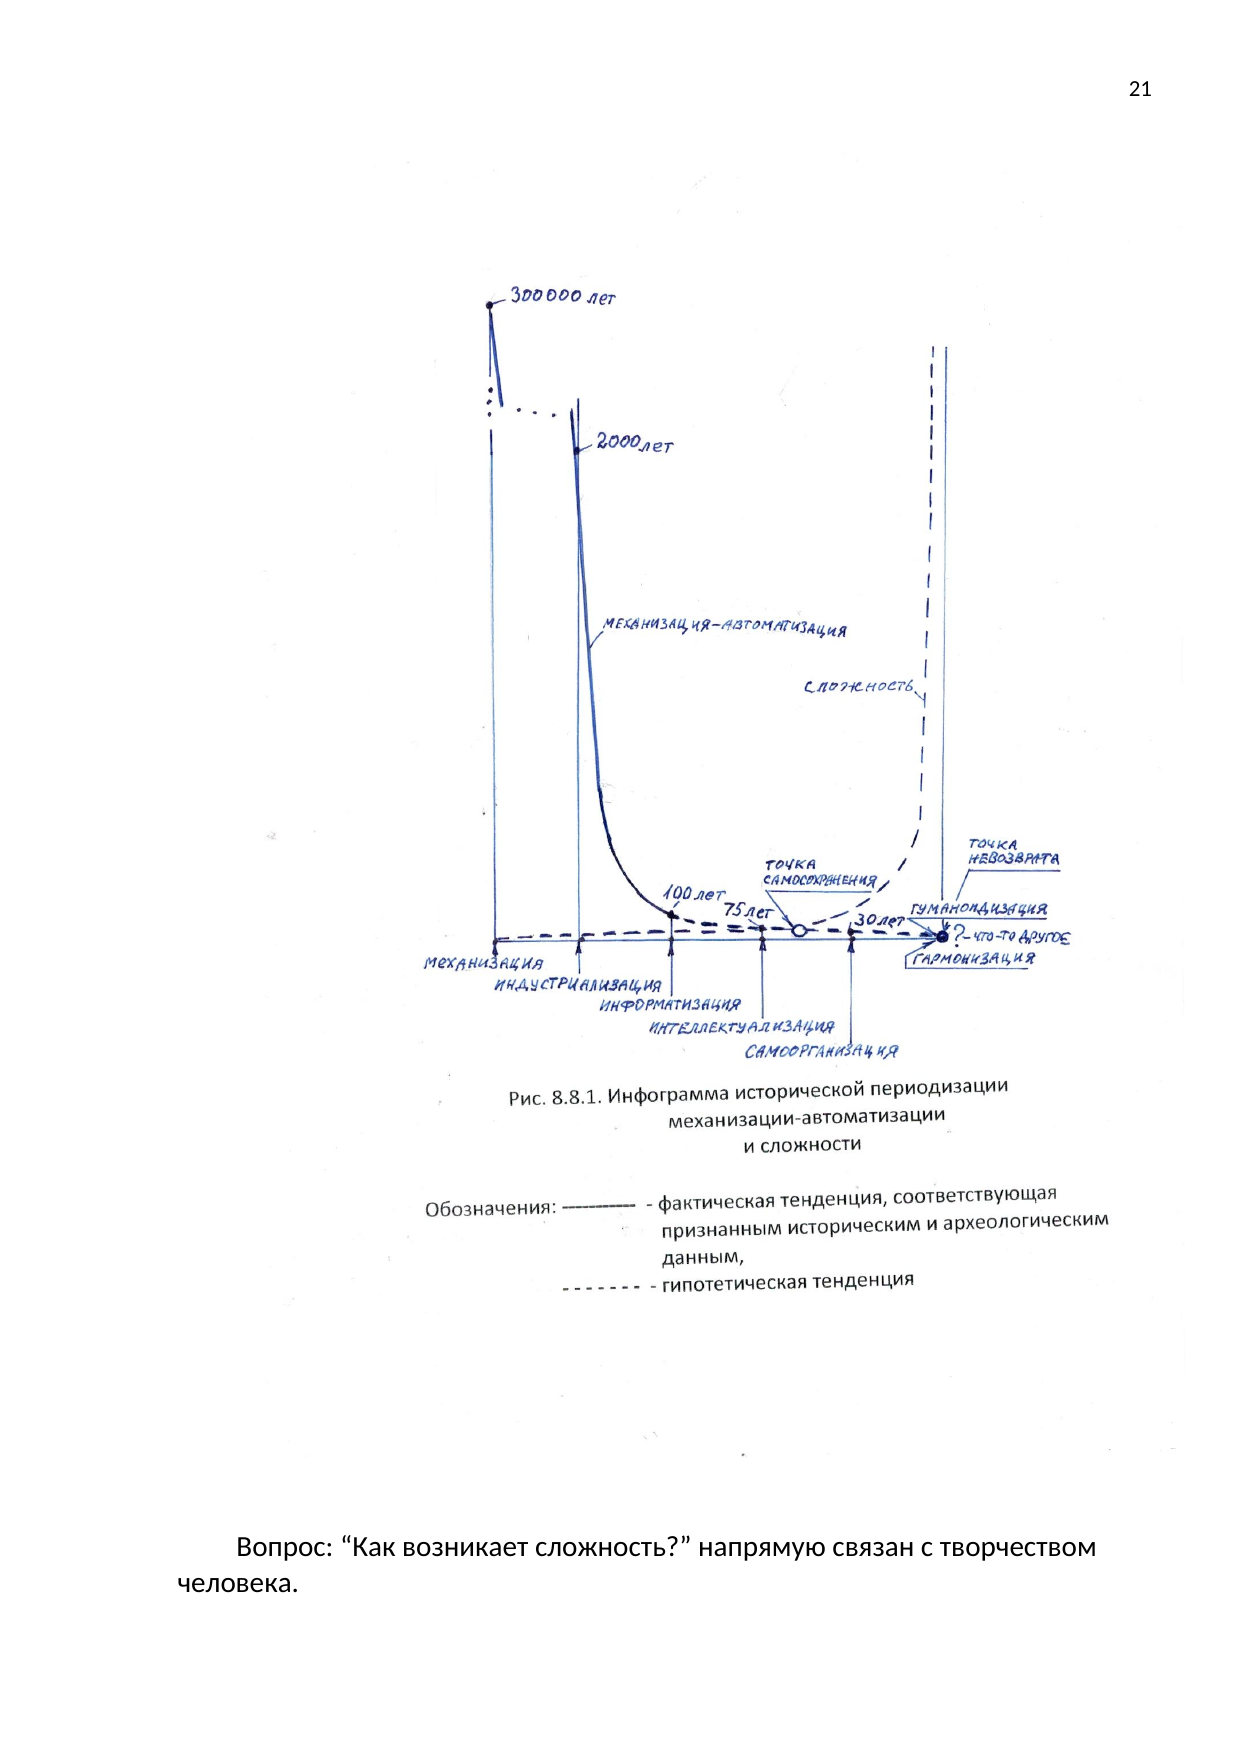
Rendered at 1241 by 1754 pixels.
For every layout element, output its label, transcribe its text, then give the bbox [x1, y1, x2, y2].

text Вопрос: “Как возникает сложность?” напрямую связан с творчеством человека. [177, 1528, 1152, 1600]
picture [236, 129, 1210, 1472]
